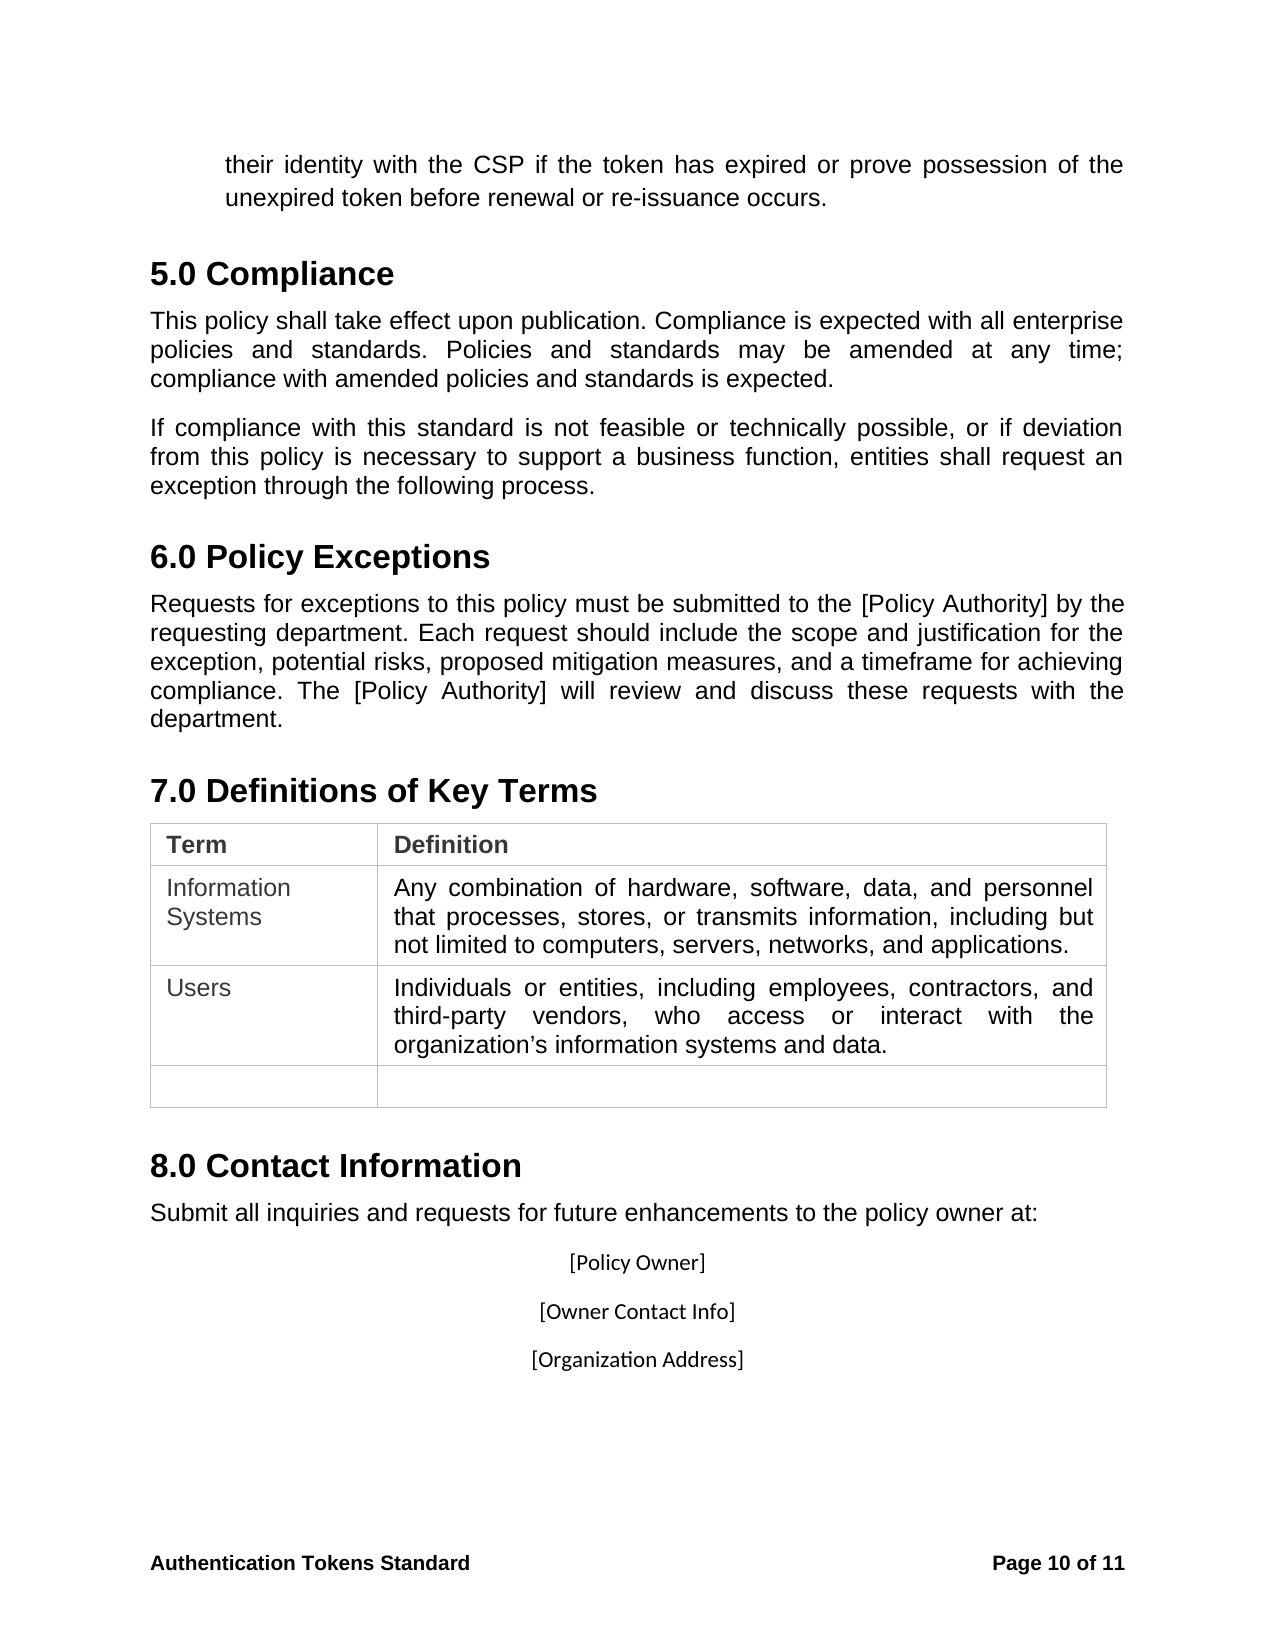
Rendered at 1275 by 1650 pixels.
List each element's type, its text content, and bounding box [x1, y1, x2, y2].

text Submit all inquiries and requests for future enhancements to the policy owner at: [150, 1198, 1125, 1227]
text This policy shall take effect upon publication. Compliance is expected with all enterprise policies and standards. Policies and standards may be amended at any time; compliance with amended policies and standards is expected. [150, 306, 1125, 392]
table_cell [151, 1066, 377, 1107]
table_header Term [151, 824, 377, 865]
subtitle 8.0 Contact Information [150, 1146, 1125, 1184]
table_cell Information Systems [151, 866, 377, 965]
table_cell Individuals or entities, including employees, contractors, and third-party vendors, who access or interact with the organization’s information systems and data. [378, 966, 1106, 1065]
subtitle 5.0 Compliance [150, 253, 1125, 292]
table_cell [378, 1066, 1106, 1107]
table_header Definition [378, 824, 1106, 865]
text Requests for exceptions to this policy must be submitted to the by the requesting department. Each request should include the scope and justification for the exception, potential risks, proposed mitigation measures, and a timeframe for achieving compliance. The will review and discuss these requests with the department. [150, 589, 1125, 733]
table_cell Any combination of hardware, software, data, and personnel that processes, stores, or transmits information, including but not limited to computers, servers, networks, and applications. [378, 866, 1106, 965]
text If compliance with this standard is not feasible or technically possible, or if deviation from this policy is necessary to support a business function, entities shall request an exception through the following process. [150, 413, 1125, 499]
table_cell Users [151, 966, 377, 1065]
subtitle 7.0 Definitions of Key Terms [150, 771, 1125, 809]
subtitle 6.0 Policy Exceptions [150, 537, 1125, 575]
